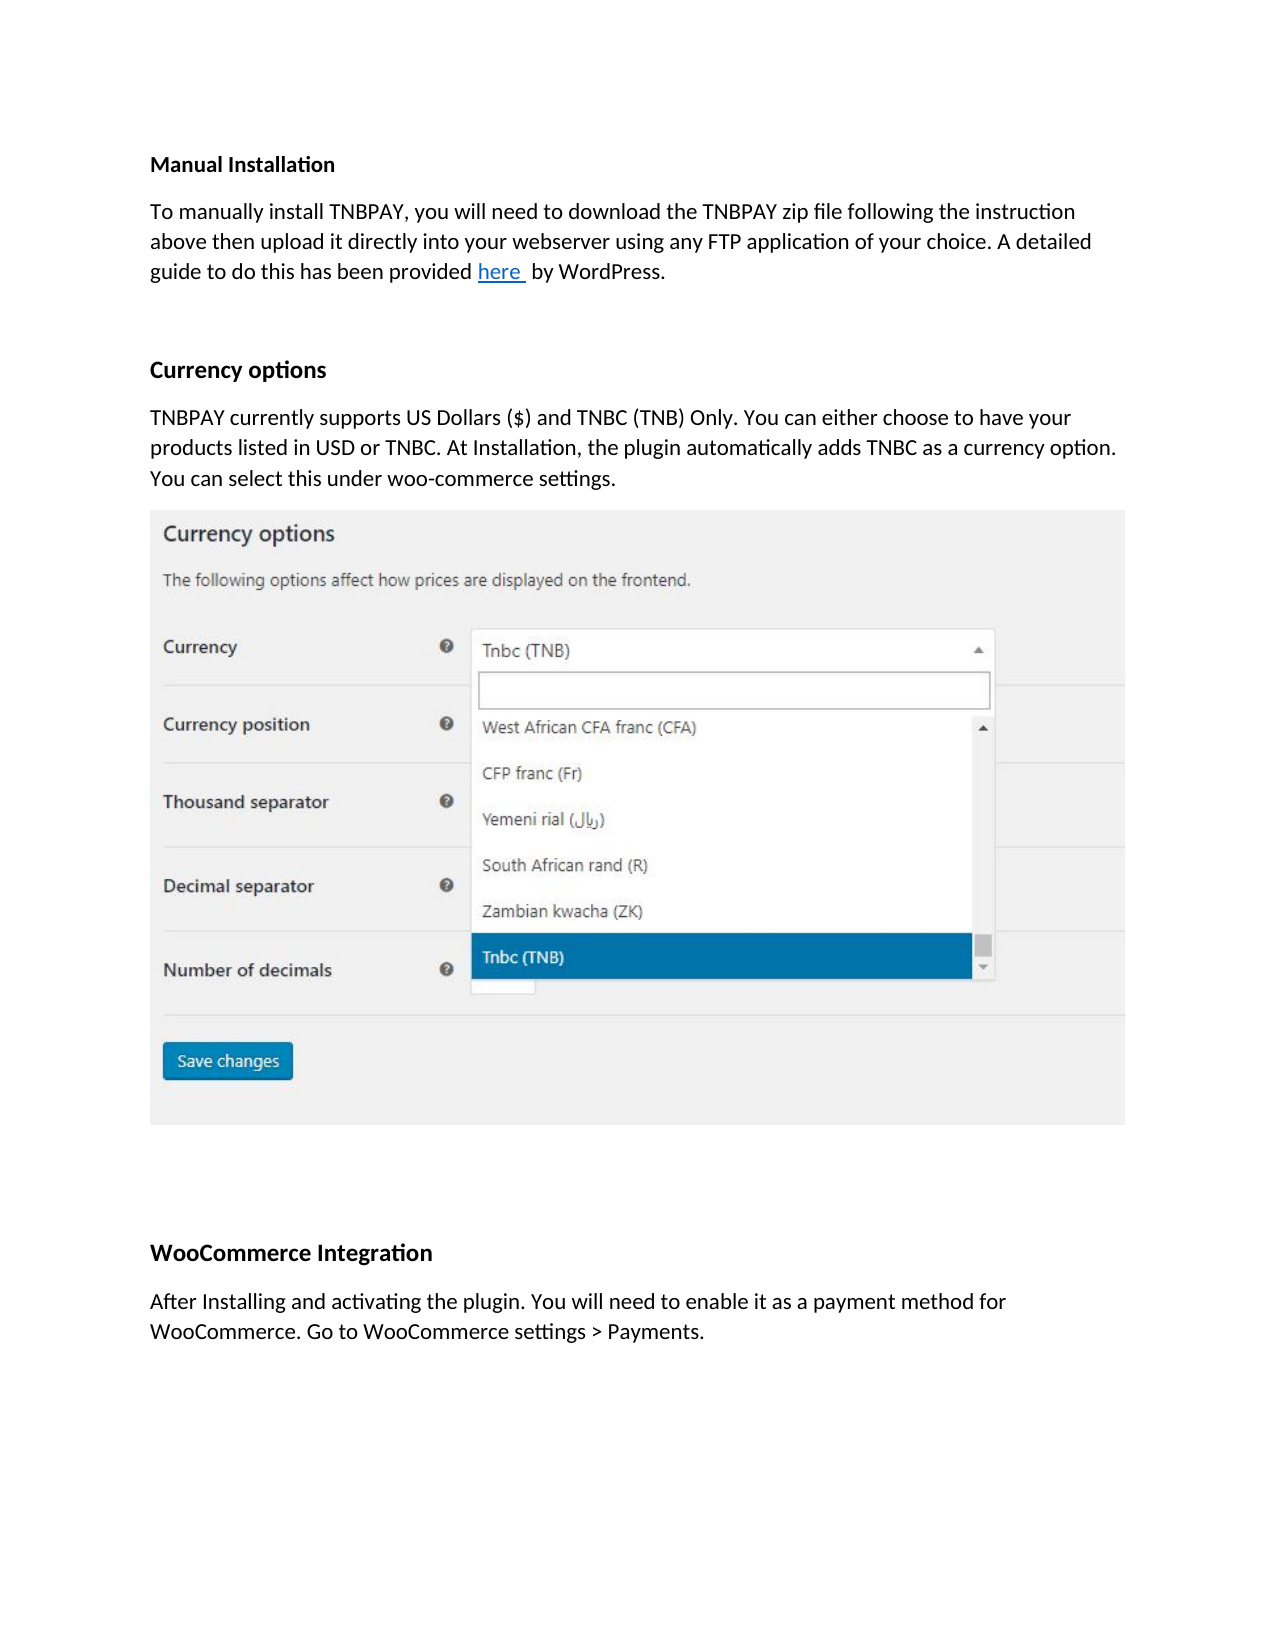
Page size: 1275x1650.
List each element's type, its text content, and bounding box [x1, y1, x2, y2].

text TNBPAY currently supports US Dollars ($) and TNBC (TNB) Only. You can either choose to have your products listed in USD or TNBC. At Installation, the plugin automatically adds TNBC as a currency option. You can select this under woo-commerce settings. [150, 403, 1125, 492]
text To manually install TNBPAY, you will need to download the TNBPAY zip file following the instruction above then upload it directly into your webserver using any FTP application of your choice. A detailed guide to do this has been provided here by WordPress. [150, 197, 1125, 285]
text WooCommerce Integration [150, 1237, 1125, 1268]
text After Installing and activating the plugin. You will need to enable it as a payment method for WooCommerce. Go to WooCommerce settings > Payments. [150, 1287, 1125, 1345]
picture [150, 510, 1125, 1125]
text Manual Installation [150, 150, 1125, 178]
text Currency options [150, 354, 1125, 384]
